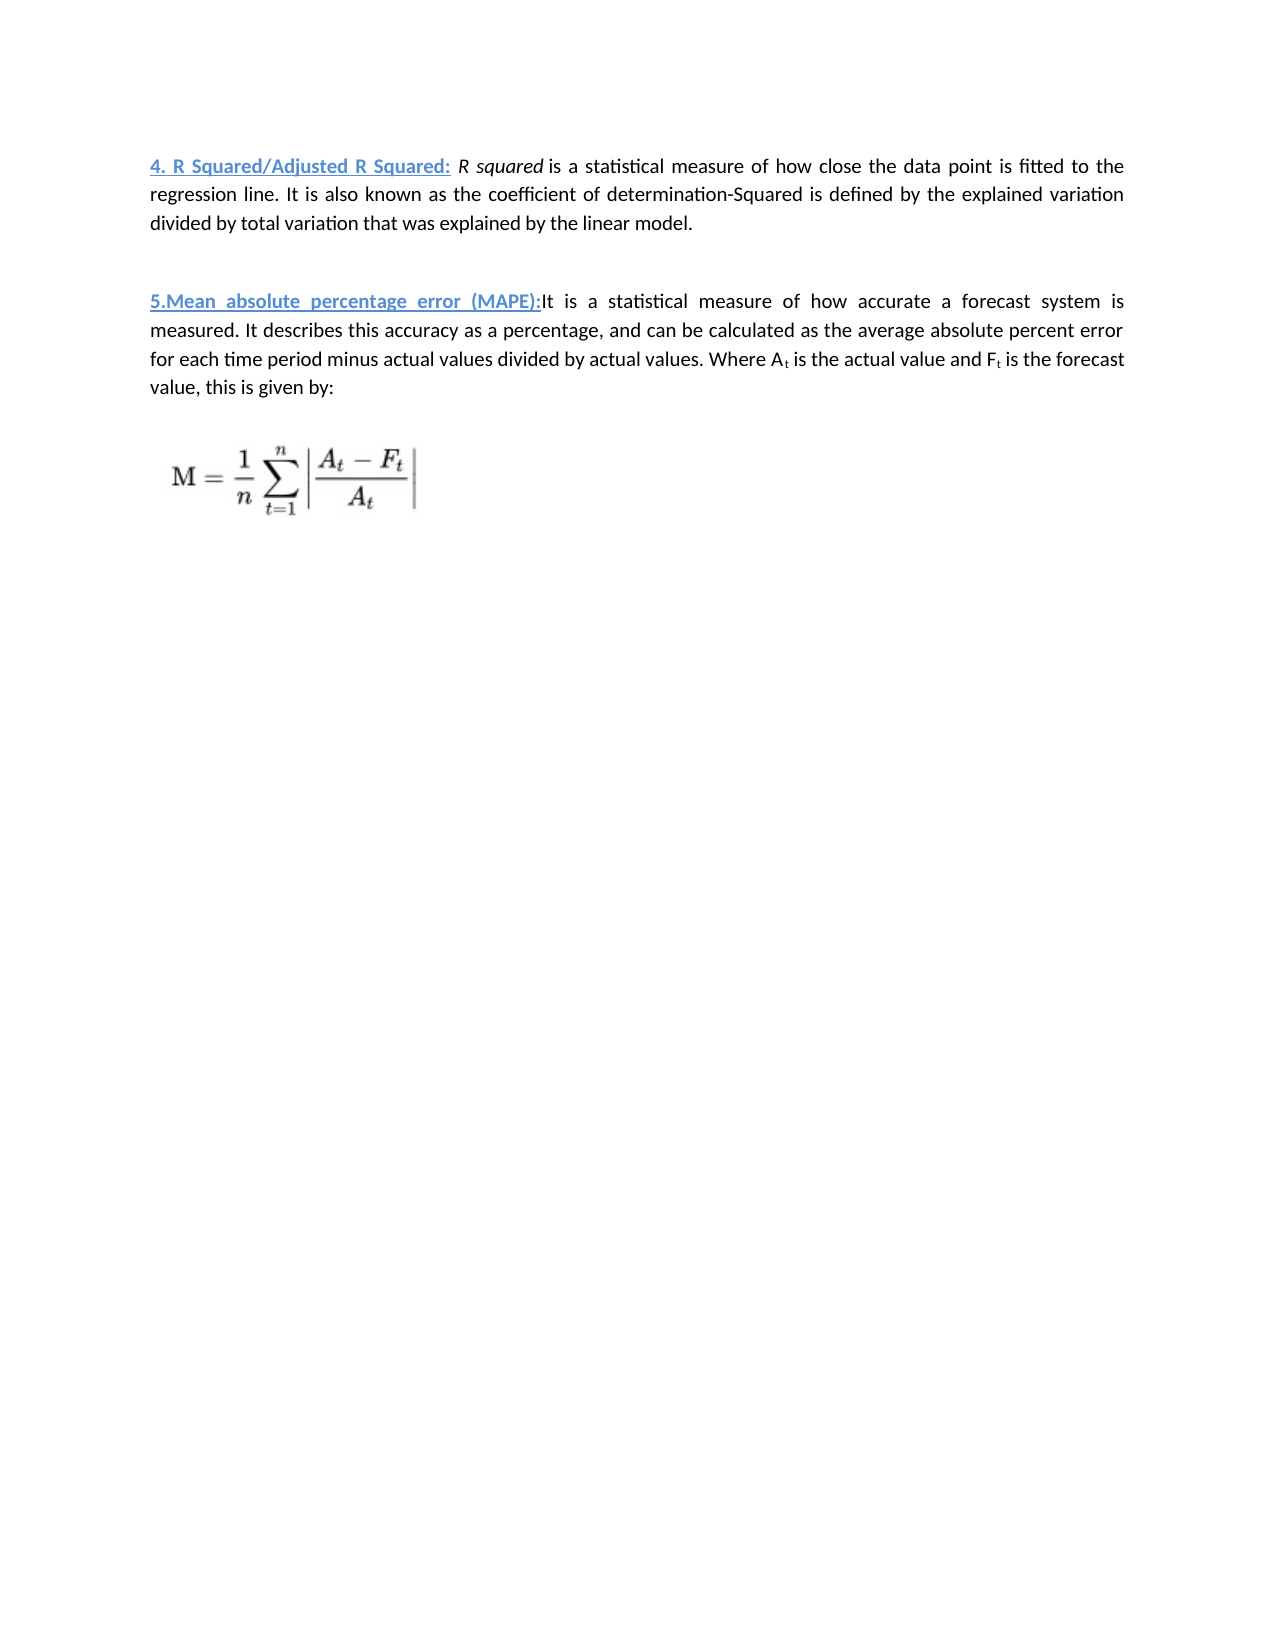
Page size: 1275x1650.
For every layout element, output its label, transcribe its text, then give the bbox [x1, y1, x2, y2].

text 4. R Squared/Adjusted R Squared: R squared is a statistical measure of how close the data point is fitted to the regression line. It is also known as the coefficient of determination-Squared is defined by the explained variation divided by total variation that was explained by the linear model. [150, 150, 1125, 236]
text 5.Mean absolute percentage error (MAPE):It is a statistical measure of how accurate a forecast system is measured. It describes this accuracy as a percentage, and can be calculated as the average absolute percent error for each time period minus actual values divided by actual values. Where At is the actual value and Ft is the forecast value, this is given by: [150, 286, 1125, 400]
picture [150, 429, 424, 528]
